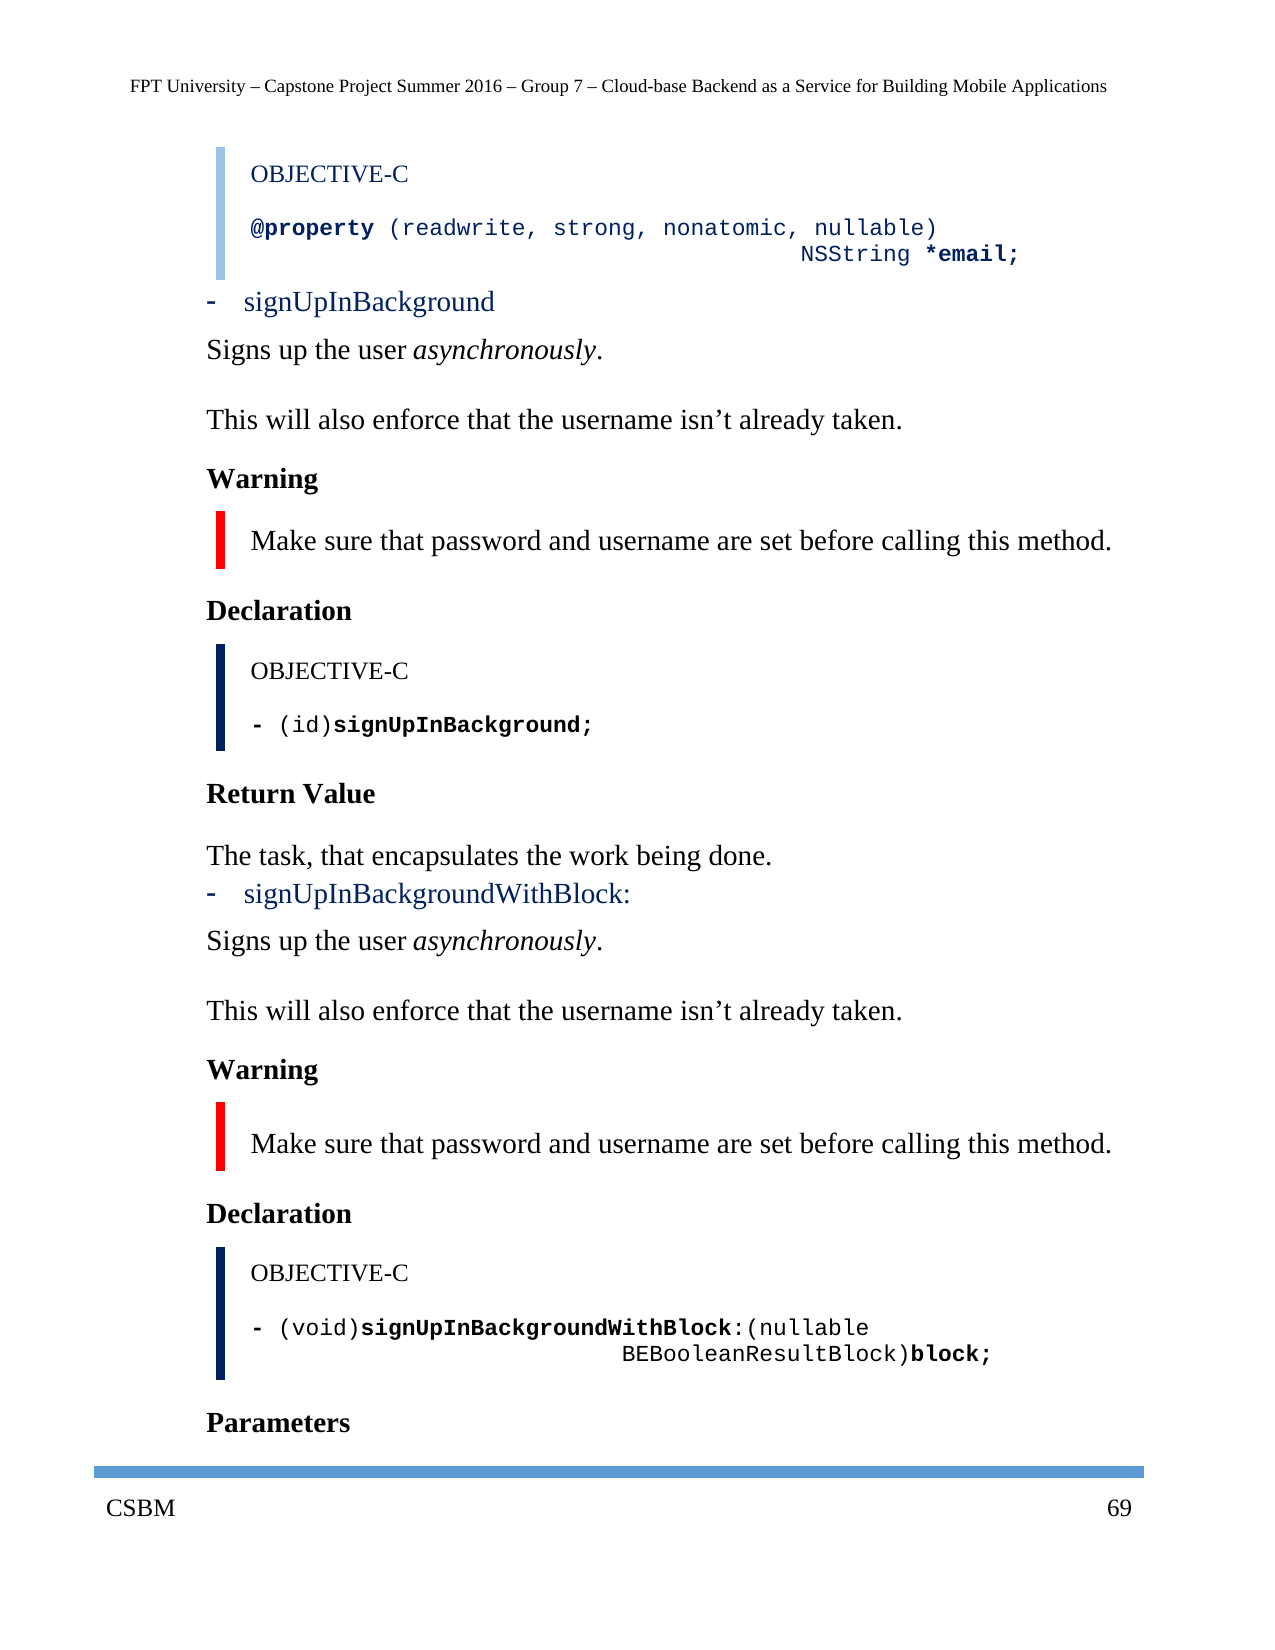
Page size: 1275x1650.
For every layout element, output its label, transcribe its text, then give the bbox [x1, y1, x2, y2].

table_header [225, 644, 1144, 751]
text Return Value [206, 776, 1144, 810]
subtitle signUpInBackgroundWithBlock: [206, 876, 1144, 909]
text Warning [206, 461, 1144, 494]
text Warning [206, 1052, 1144, 1086]
text Signs up the user asynchronously. [206, 912, 1144, 957]
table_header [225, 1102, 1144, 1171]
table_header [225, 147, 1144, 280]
text Signs up the user asynchronously. [206, 321, 1144, 366]
subtitle signUpInBackground [206, 284, 1144, 318]
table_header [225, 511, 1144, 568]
text Parameters [206, 1405, 1144, 1438]
text This will also enforce that the username isn’t already taken. [206, 982, 1144, 1027]
text This will also enforce that the username isn’t already taken. [206, 391, 1144, 436]
text The task, that encapsulates the work being done. [206, 827, 1144, 872]
text Declaration [206, 593, 1144, 627]
text Declaration [206, 1196, 1144, 1230]
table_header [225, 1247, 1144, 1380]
